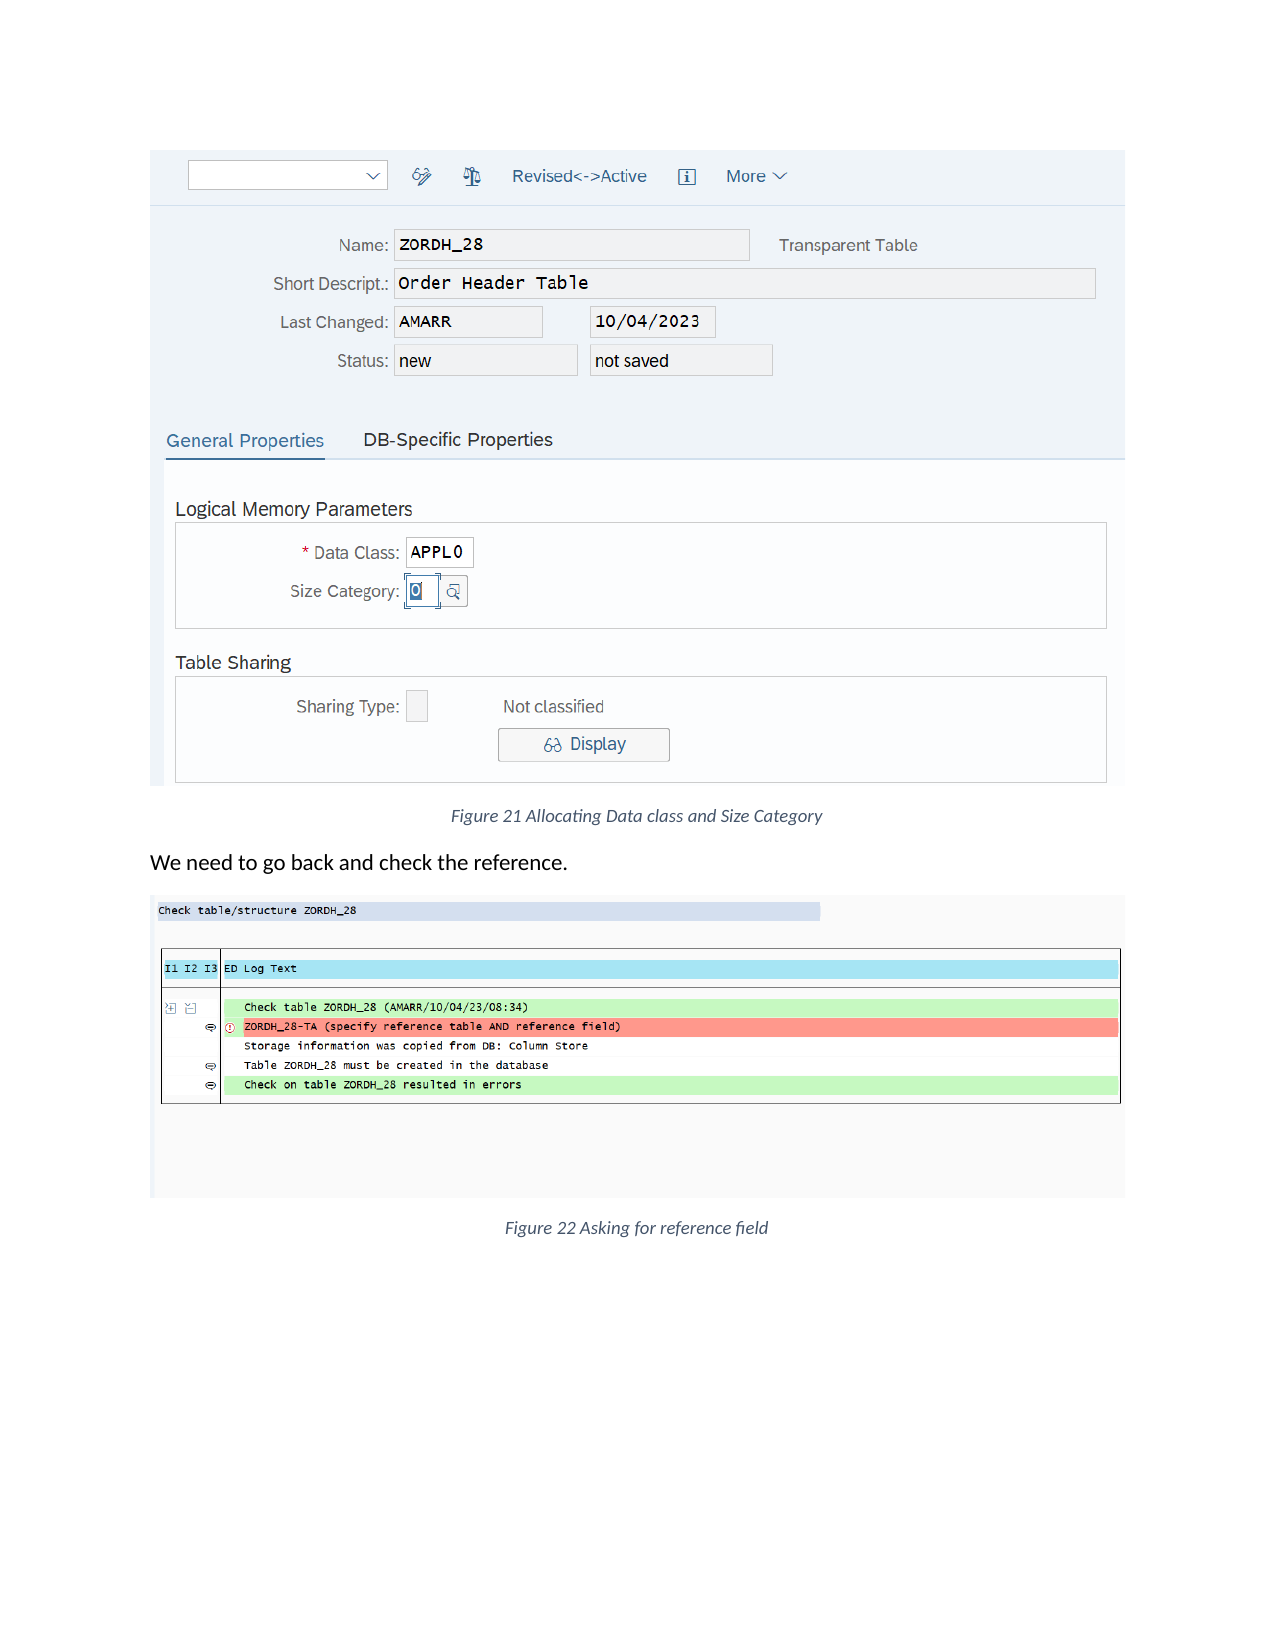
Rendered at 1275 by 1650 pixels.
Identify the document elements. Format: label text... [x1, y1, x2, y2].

text We need to go back and check the reference. [150, 848, 1125, 876]
picture [150, 150, 1125, 786]
text Figure 21 Allocating Data class and Size Category [150, 804, 1125, 827]
picture [150, 895, 1125, 1198]
text Figure 22 Asking for reference field [150, 1216, 1125, 1239]
